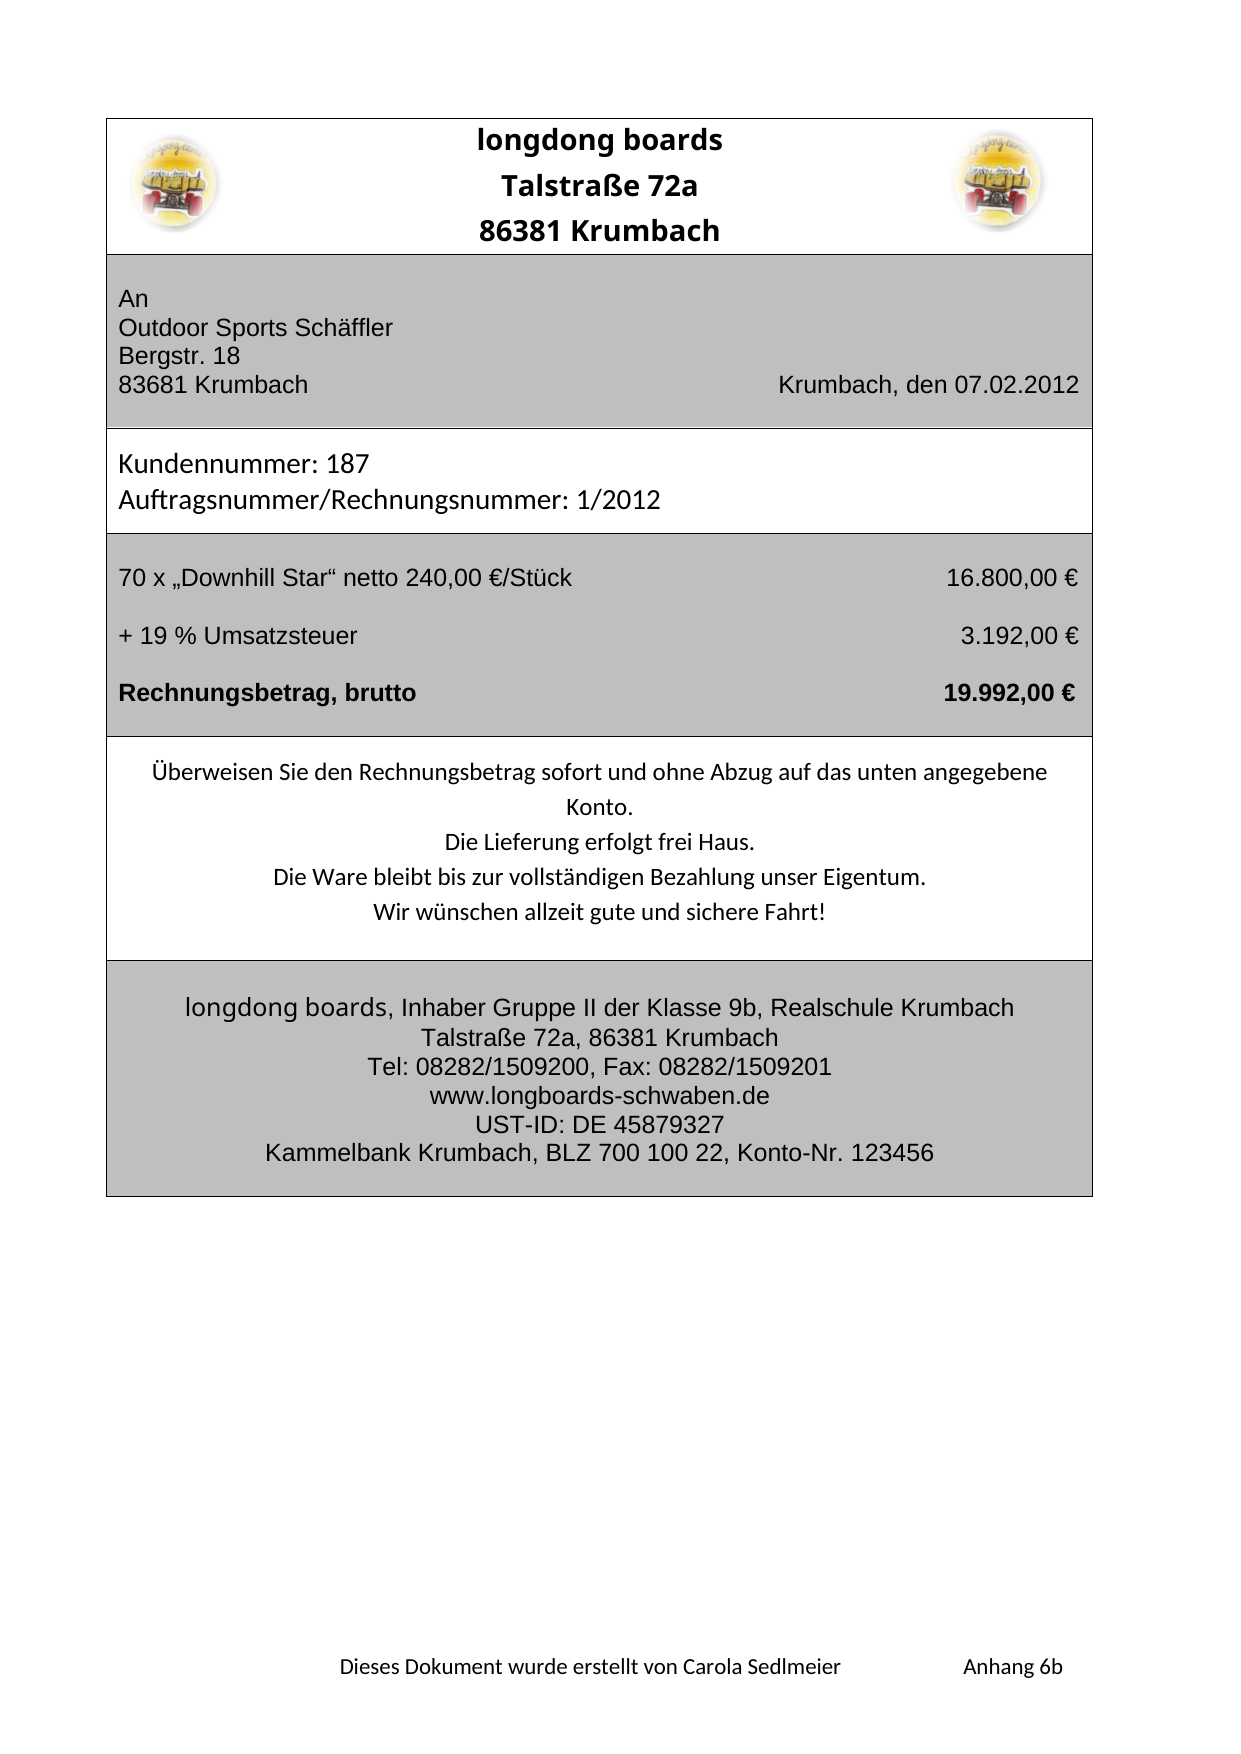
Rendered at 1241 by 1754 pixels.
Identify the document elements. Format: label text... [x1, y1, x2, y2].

table_cell An Outdoor Sports Schäffler Bergstr. 18 83681 Krumbach [107, 255, 587, 427]
table_cell longdong boards, Inhaber Gruppe II der Klasse 9b, Realschule Krumbach Talstraße 72a, 86381 Krumbach Tel: 08282/1509200, Fax: 08282/1509201 www.longboards-schwaben.de UST-ID: DE 45879327 Kammelbank Krumbach, BLZ 700 100 22, Konto-Nr. 123456 [107, 961, 1092, 1196]
table_cell Kundennummer: 187 Auftragsnummer/Rechnungsnummer: 1/2012 [107, 429, 1092, 533]
table_cell Krumbach, den 07.02.2012 [587, 255, 1092, 427]
table_header longdong boards Talstraße 72a 86381 Krumbach [107, 119, 1092, 254]
table_cell 70 x „Downhill Star“ netto 240,00 €/Stück 16.800,00 € + 19 % Umsatzsteuer 3.192,00 € Rechnungsbetrag, brutto 19.992,00 € [107, 534, 1092, 736]
table_cell Überweisen Sie den Rechnungsbetrag sofort und ohne Abzug auf das unten angegebene Konto. Die Lieferung erfolgt frei Haus. Die Ware bleibt bis zur vollständigen Bezahlung unser Eigentum. Wir wünschen allzeit gute und sichere Fahrt! [107, 737, 1092, 959]
